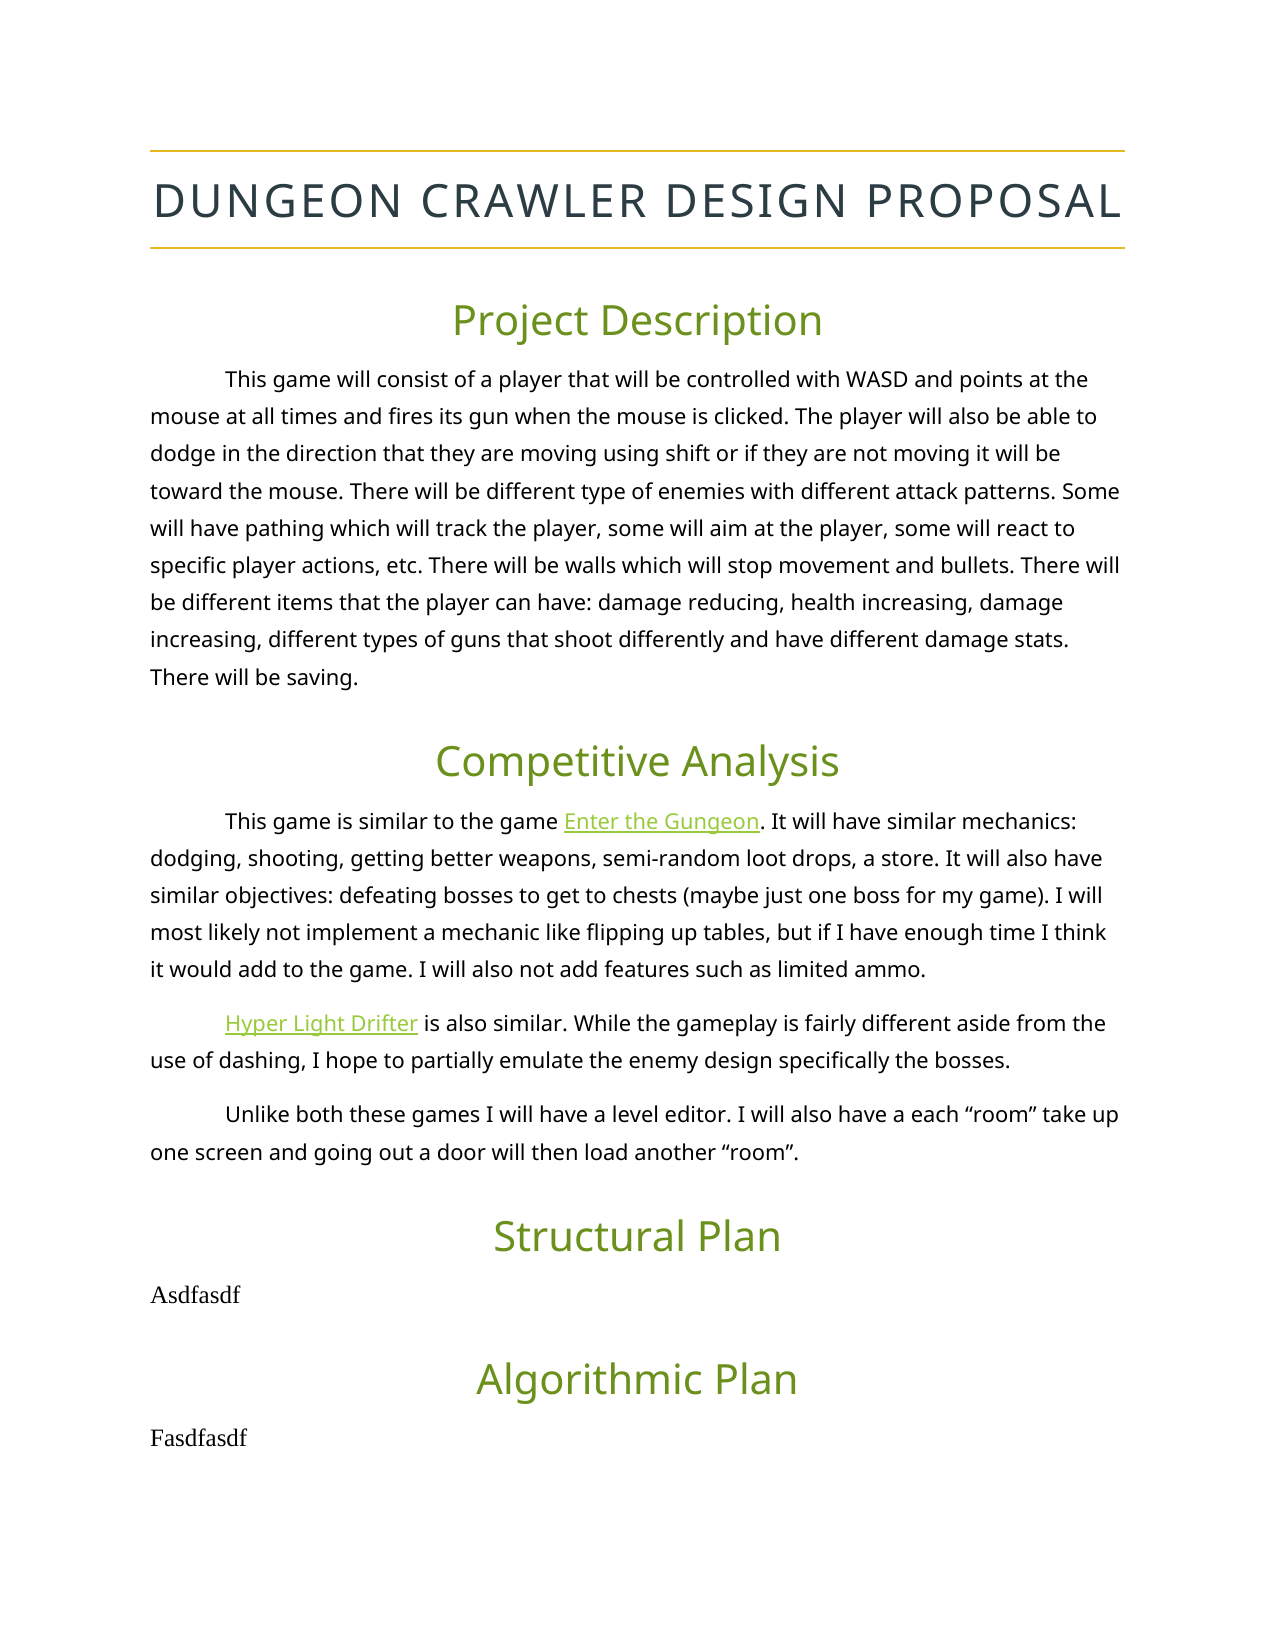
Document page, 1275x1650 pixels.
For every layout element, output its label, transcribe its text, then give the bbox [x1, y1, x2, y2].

text Asdfasdf [150, 1281, 1125, 1309]
subtitle Algorithmic Plan [150, 1350, 1125, 1407]
subtitle Project Description [150, 291, 1125, 347]
text Fasdfasdf [150, 1423, 1125, 1452]
text Unlike both these games I will have a level editor. I will also have a each “room” take up one screen and going out a door will then load another “room”. [150, 1099, 1125, 1166]
text This game will consist of a player that will be controlled with WASD and points at the mouse at all times and fires its gun when the mouse is clicked. The player will also be able to dodge in the direction that they are moving using shift or if they are not moving it will be toward the mouse. There will be different type of enemies with different attack patterns. Some will have pathing which will track the player, some will aim at the player, some will react to specific player actions, etc. There will be walls which will stop movement and bullets. There will be different items that the player can have: damage reducing, health increasing, damage increasing, different types of guns that shoot differently and have different damage stats. There will be saving. [150, 364, 1125, 691]
subtitle Structural Plan [150, 1207, 1125, 1264]
subtitle Competitive Analysis [150, 732, 1125, 789]
title Dungeon Crawler Design Proposal [150, 152, 1125, 247]
text Hyper Light Drifter is also similar. While the gameplay is fairly different aside from the use of dashing, I hope to partially emulate the enemy design specifically the bosses. [150, 1008, 1125, 1075]
text This game is similar to the game Enter the Gungeon. It will have similar mechanics: dodging, shooting, getting better weapons, semi-random loot drops, a store. It will also have similar objectives: defeating bosses to get to chests (maybe just one boss for my game). I will most likely not implement a mechanic like flipping up tables, but if I have enough time I think it would add to the game. I will also not add features such as limited ammo. [150, 806, 1125, 984]
